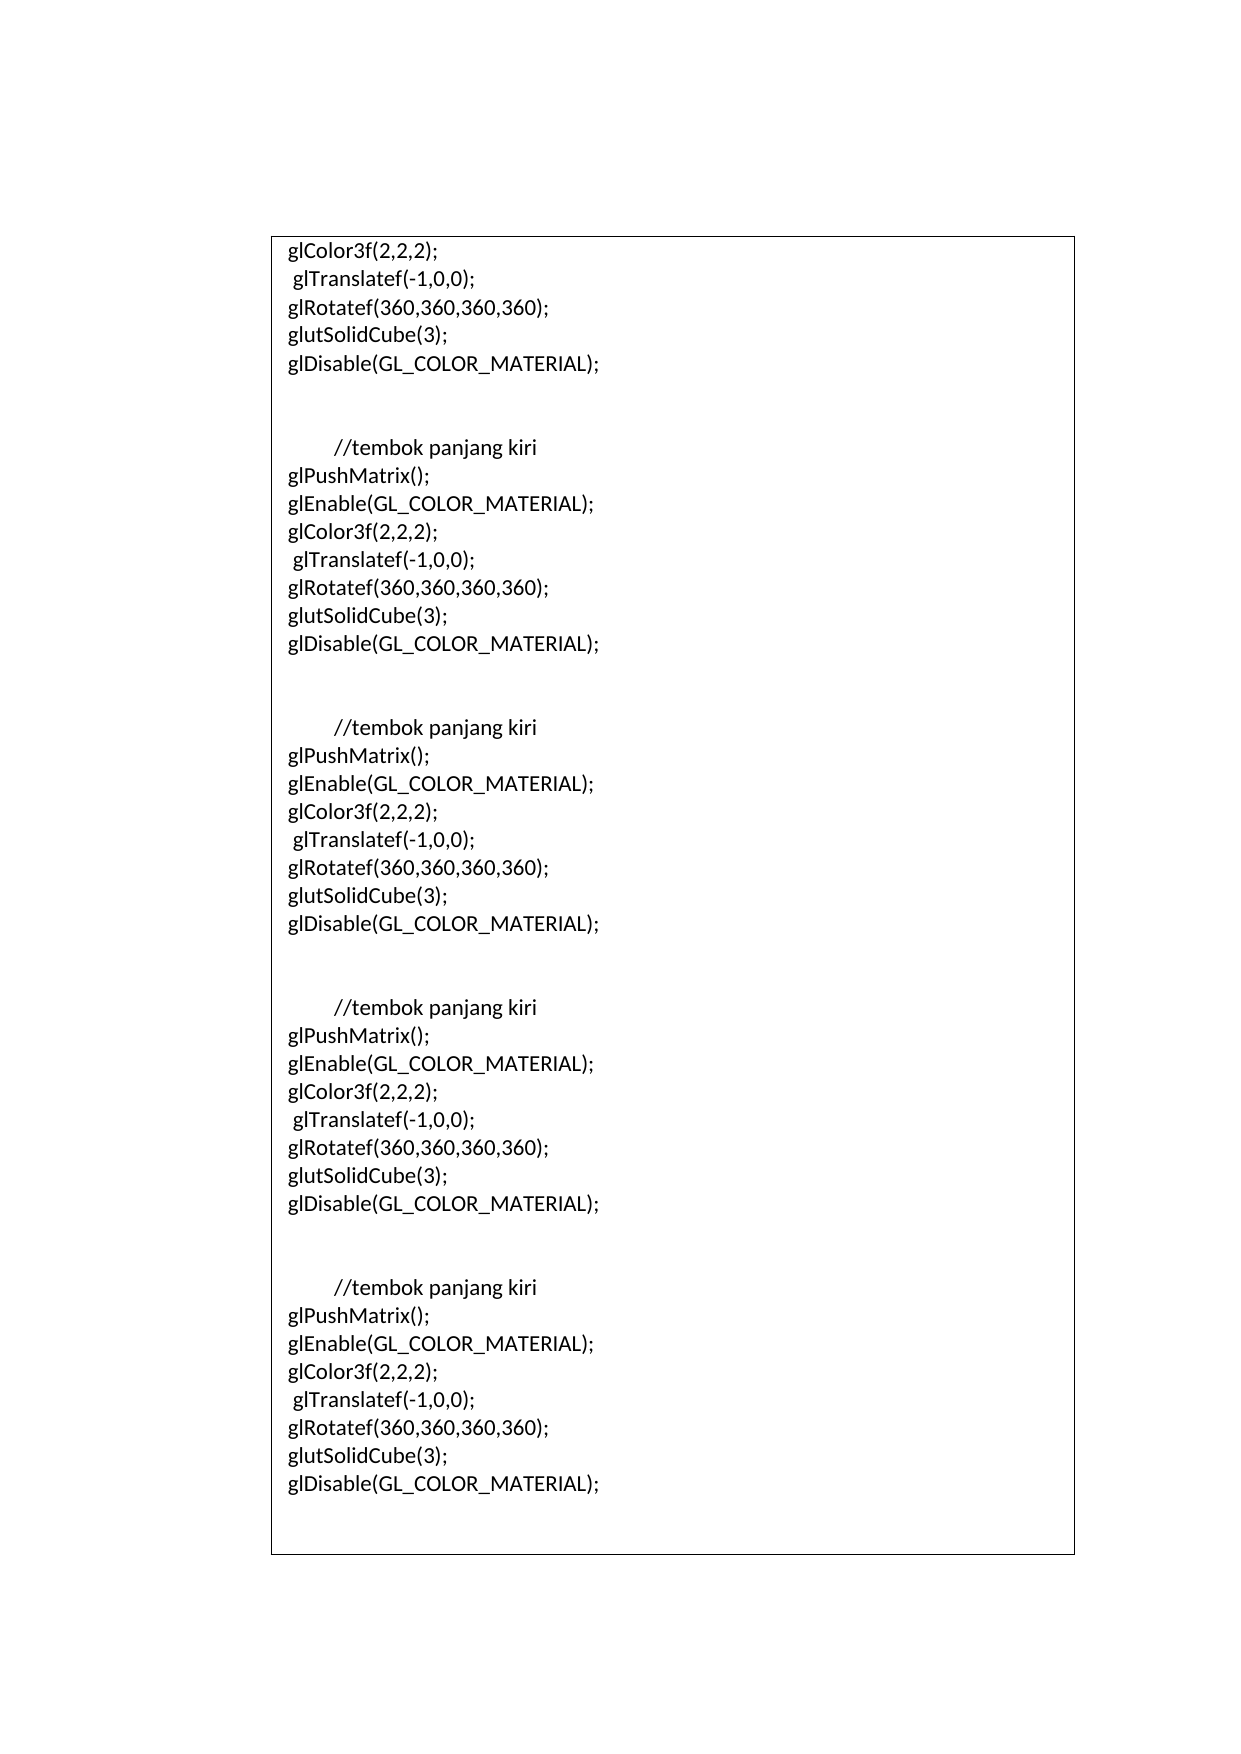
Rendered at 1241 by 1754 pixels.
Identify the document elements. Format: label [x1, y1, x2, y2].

table_header [272, 237, 1074, 1553]
